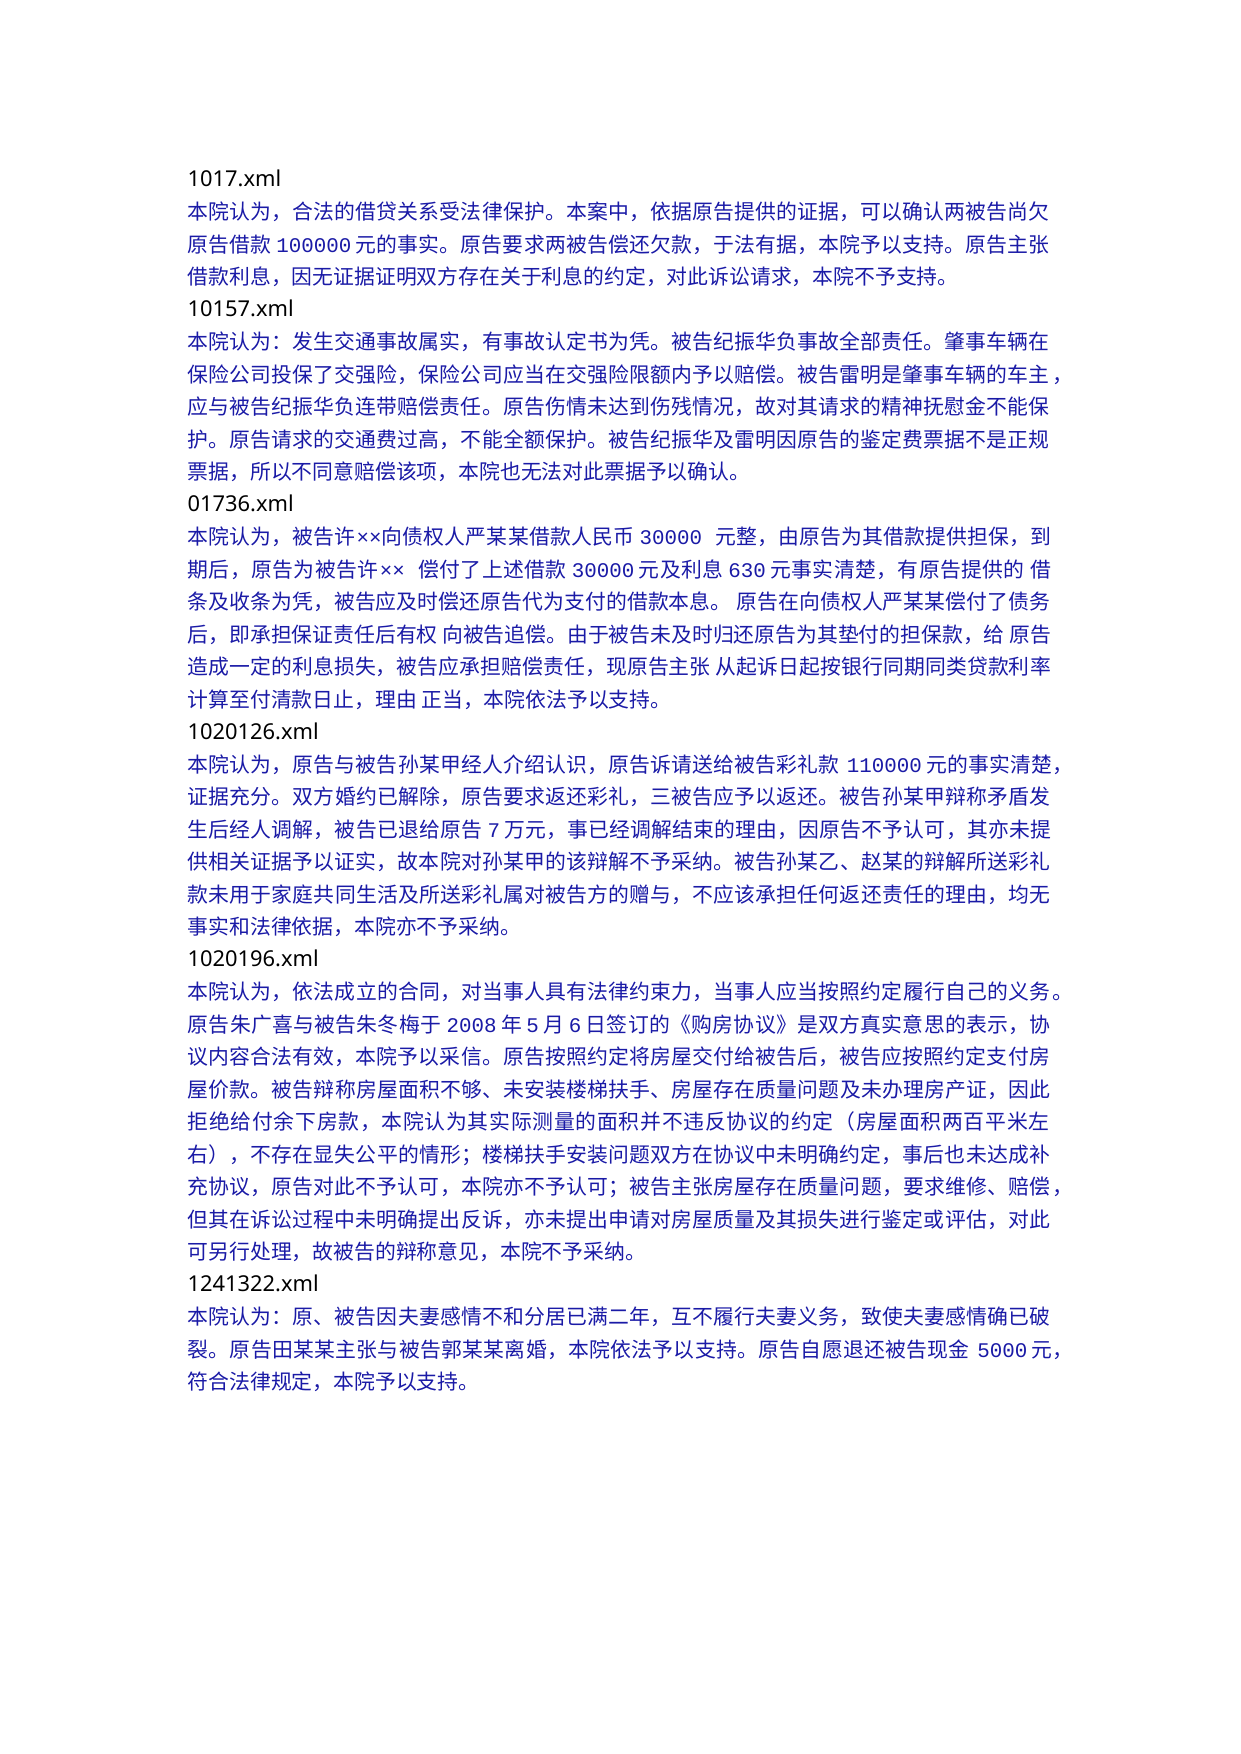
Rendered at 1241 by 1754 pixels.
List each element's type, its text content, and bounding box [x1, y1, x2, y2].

text 1241322.xml [187, 1267, 1053, 1299]
text 本院认为，原告与被告孙某甲经人介绍认识，原告诉请送给被告彩礼款110000元的事实清楚，证据充分。双方婚约已解除，原告要求返还彩礼，三被告应予以返还。被告孙某甲辩称矛盾发生后经人调解，被告已退给原告7万元，事已经调解结束的理由，因原告不予认可，其亦未提供相关证据予以证实，故本院对孙某甲的该辩解不予采纳。被告孙某乙、赵某的辩解所送彩礼款未用于家庭共同生活及所送彩礼属对被告方的赠与，不应该承担任何返还责任的理由，均无事实和法律依据，本院亦不予采纳。 [187, 747, 1053, 942]
text 01736.xml [187, 487, 1053, 519]
text 1020126.xml [187, 714, 1053, 747]
text 本院认为：发生交通事故属实，有事故认定书为凭。被告纪振华负事故全部责任。肇事车辆在保险公司投保了交强险，保险公司应当在交强险限额内予以赔偿。被告雷明是肇事车辆的车主，应与被告纪振华负连带赔偿责任。原告伤情未达到伤残情况，故对其请求的精神抚慰金不能保护。原告请求的交通费过高，不能全额保护。被告纪振华及雷明因原告的鉴定费票据不是正规票据，所以不同意赔偿该项，本院也无法对此票据予以确认。 [187, 324, 1053, 487]
text 本院认为，依法成立的合同，对当事人具有法律约束力，当事人应当按照约定履行自己的义务。原告朱广喜与被告朱冬梅于2008年5月6日签订的《购房协议》是双方真实意思的表示，协议内容合法有效，本院予以采信。原告按照约定将房屋交付给被告后，被告应按照约定支付房屋价款。被告辩称房屋面积不够、未安装楼梯扶手、房屋存在质量问题及未办理房产证，因此拒绝给付余下房款，本院认为其实际测量的面积并不违反协议的约定（房屋面积两百平米左右），不存在显失公平的情形；楼梯扶手安装问题双方在协议中未明确约定，事后也未达成补充协议，原告对此不予认可，本院亦不予认可；被告主张房屋存在质量问题，要求维修、赔偿，但其在诉讼过程中未明确提出反诉，亦未提出申请对房屋质量及其损失进行鉴定或评估，对此可另行处理，故被告的辩称意见，本院不予采纳。 [187, 974, 1053, 1267]
text 本院认为，被告许××向债权人严某某借款人民币30000 元整，由原告为其借款提供担保，到期后，原告为被告许×× 偿付了上述借款30000元及利息630元事实清楚，有原告提供的 借条及收条为凭，被告应及时偿还原告代为支付的借款本息。 原告在向债权人严某某偿付了债务后，即承担保证责任后有权 向被告追偿。由于被告未及时归还原告为其垫付的担保款，给 原告造成一定的利息损失，被告应承担赔偿责任，现原告主张 从起诉日起按银行同期同类贷款利率计算至付清款日止，理由 正当，本院依法予以支持。 [187, 519, 1053, 714]
text 1017.xml [187, 162, 1053, 194]
text 10157.xml [187, 292, 1053, 324]
text 本院认为，合法的借贷关系受法律保护。本案中，依据原告提供的证据，可以确认两被告尚欠原告借款100000元的事实。原告要求两被告偿还欠款，于法有据，本院予以支持。原告主张借款利息，因无证据证明双方存在关于利息的约定，对此诉讼请求，本院不予支持。 [187, 194, 1053, 292]
text 本院认为：原、被告因夫妻感情不和分居已满二年，互不履行夫妻义务，致使夫妻感情确已破裂。原告田某某主张与被告郭某某离婚，本院依法予以支持。原告自愿退还被告现金5000元，符合法律规定，本院予以支持。 [187, 1299, 1053, 1397]
text 1020196.xml [187, 942, 1053, 974]
